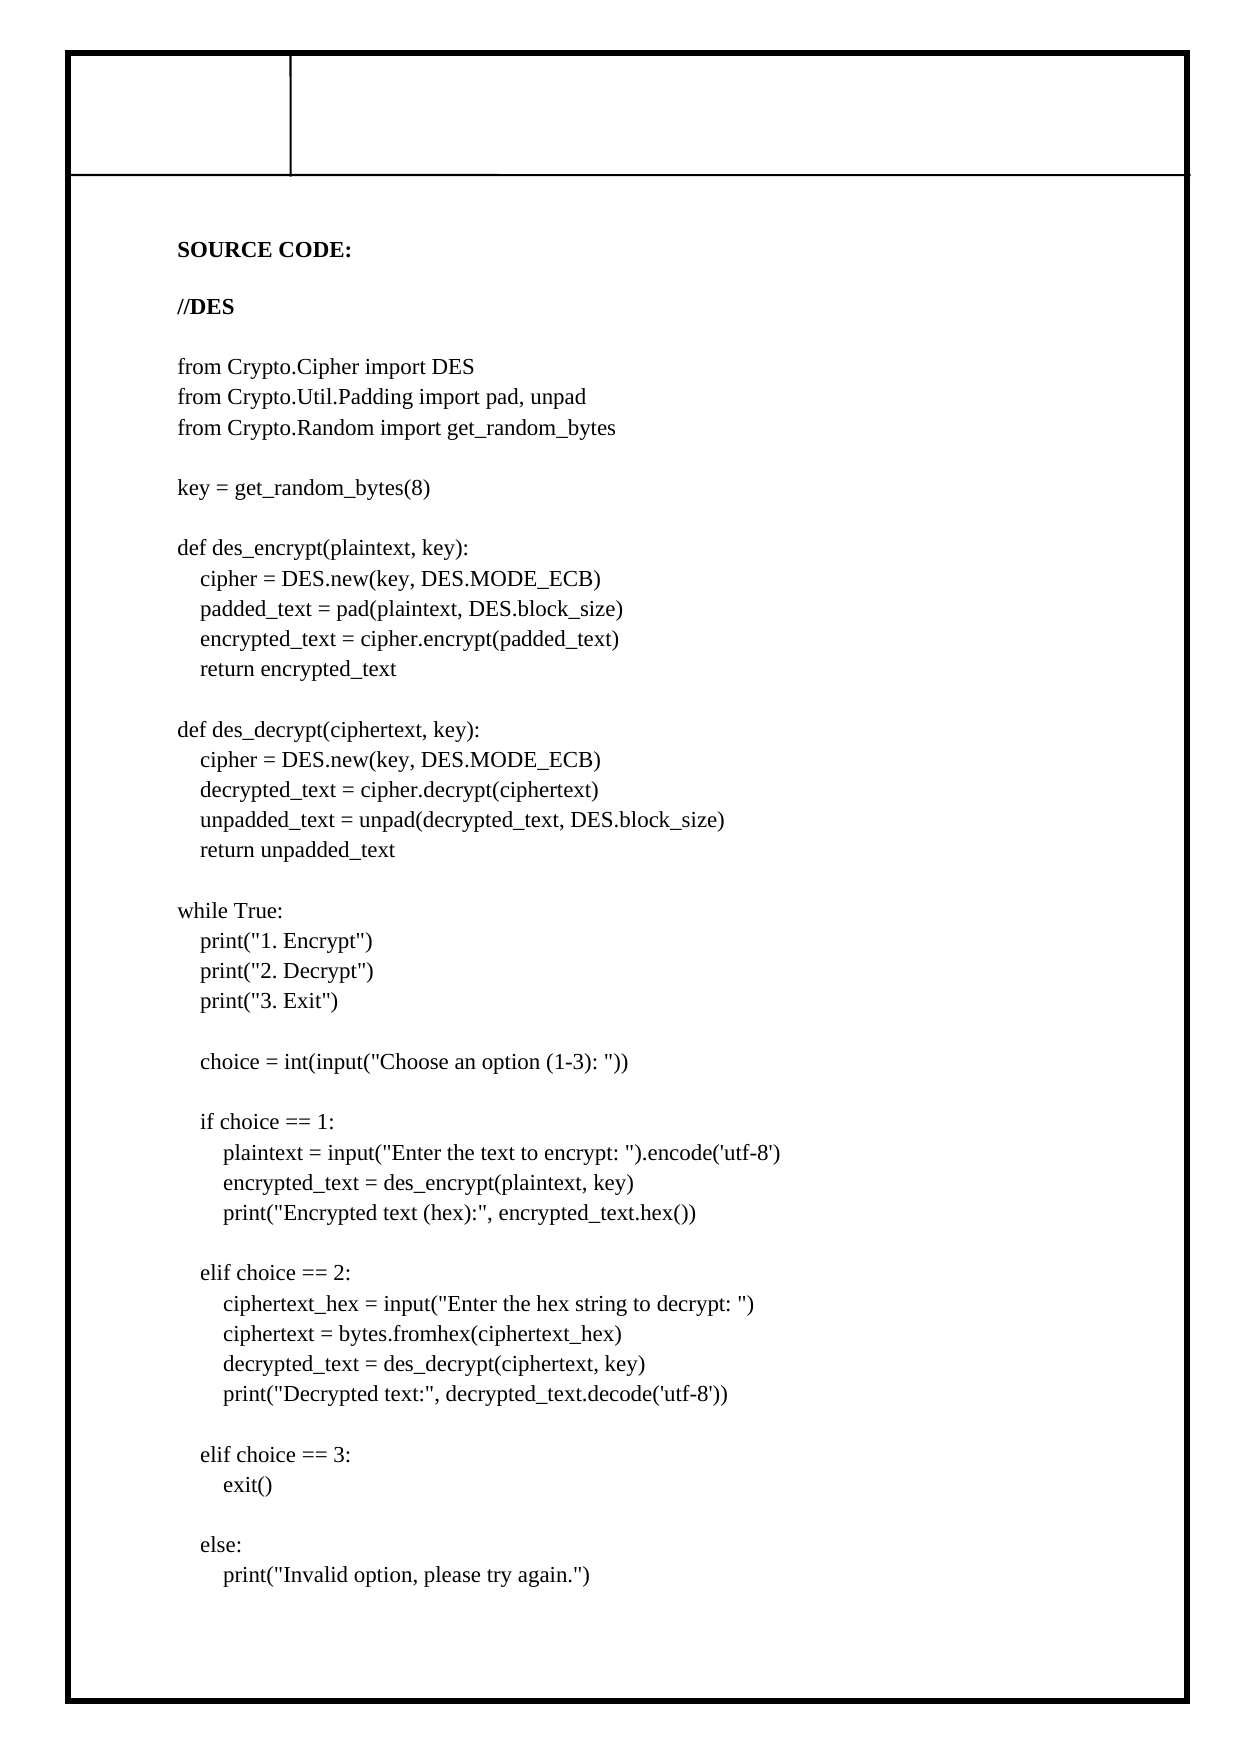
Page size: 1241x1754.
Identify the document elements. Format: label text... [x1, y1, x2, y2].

text decrypted_text = cipher.decrypt(ciphertext) [177, 776, 1092, 802]
text print("2. Decrypt") [177, 957, 1092, 984]
text def des_decrypt(ciphertext, key): [177, 716, 1092, 742]
text elif choice == 2: [177, 1259, 1092, 1286]
text ciphertext = bytes.fromhex(ciphertext_hex) [177, 1320, 1092, 1346]
text encrypted_text = des_encrypt(plaintext, key) [177, 1169, 1092, 1195]
text SOURCE CODE: [177, 236, 1092, 263]
text while True: [177, 897, 1092, 923]
text cipher = DES.new(key, DES.MODE_ECB) [177, 565, 1092, 591]
text from Crypto.Cipher import DES [177, 353, 1092, 379]
text print("Encrypted text (hex):", encrypted_text.hex()) [177, 1199, 1092, 1225]
text if choice == 1: [177, 1108, 1092, 1135]
text else: [177, 1531, 1092, 1558]
text choice = int(input("Choose an option (1-3): ")) [177, 1048, 1092, 1074]
text from Crypto.Util.Padding import pad, unpad [177, 383, 1092, 410]
text print("3. Exit") [177, 988, 1092, 1014]
text decrypted_text = des_decrypt(ciphertext, key) [177, 1350, 1092, 1376]
text encrypted_text = cipher.encrypt(padded_text) [177, 625, 1092, 651]
text def des_encrypt(plaintext, key): [177, 534, 1092, 561]
text print("Decrypted text:", decrypted_text.decode('utf-8')) [177, 1380, 1092, 1407]
text return encrypted_text [177, 655, 1092, 682]
text unpadded_text = unpad(decrypted_text, DES.block_size) [177, 806, 1092, 833]
text //DES [177, 293, 1092, 319]
text key = get_random_bytes(8) [177, 474, 1092, 500]
text ciphertext_hex = input("Enter the hex string to decrypt: ") [177, 1290, 1092, 1316]
text plaintext = input("Enter the text to encrypt: ").encode('utf-8') [177, 1139, 1092, 1165]
text print("Invalid option, please try again.") [177, 1562, 1092, 1588]
text cipher = DES.new(key, DES.MODE_ECB) [177, 746, 1092, 772]
text from Crypto.Random import get_random_bytes [177, 414, 1092, 440]
text padded_text = pad(plaintext, DES.block_size) [177, 595, 1092, 621]
text exit() [177, 1471, 1092, 1497]
text print("1. Encrypt") [177, 927, 1092, 953]
text elif choice == 3: [177, 1441, 1092, 1467]
text return unpadded_text [177, 837, 1092, 863]
